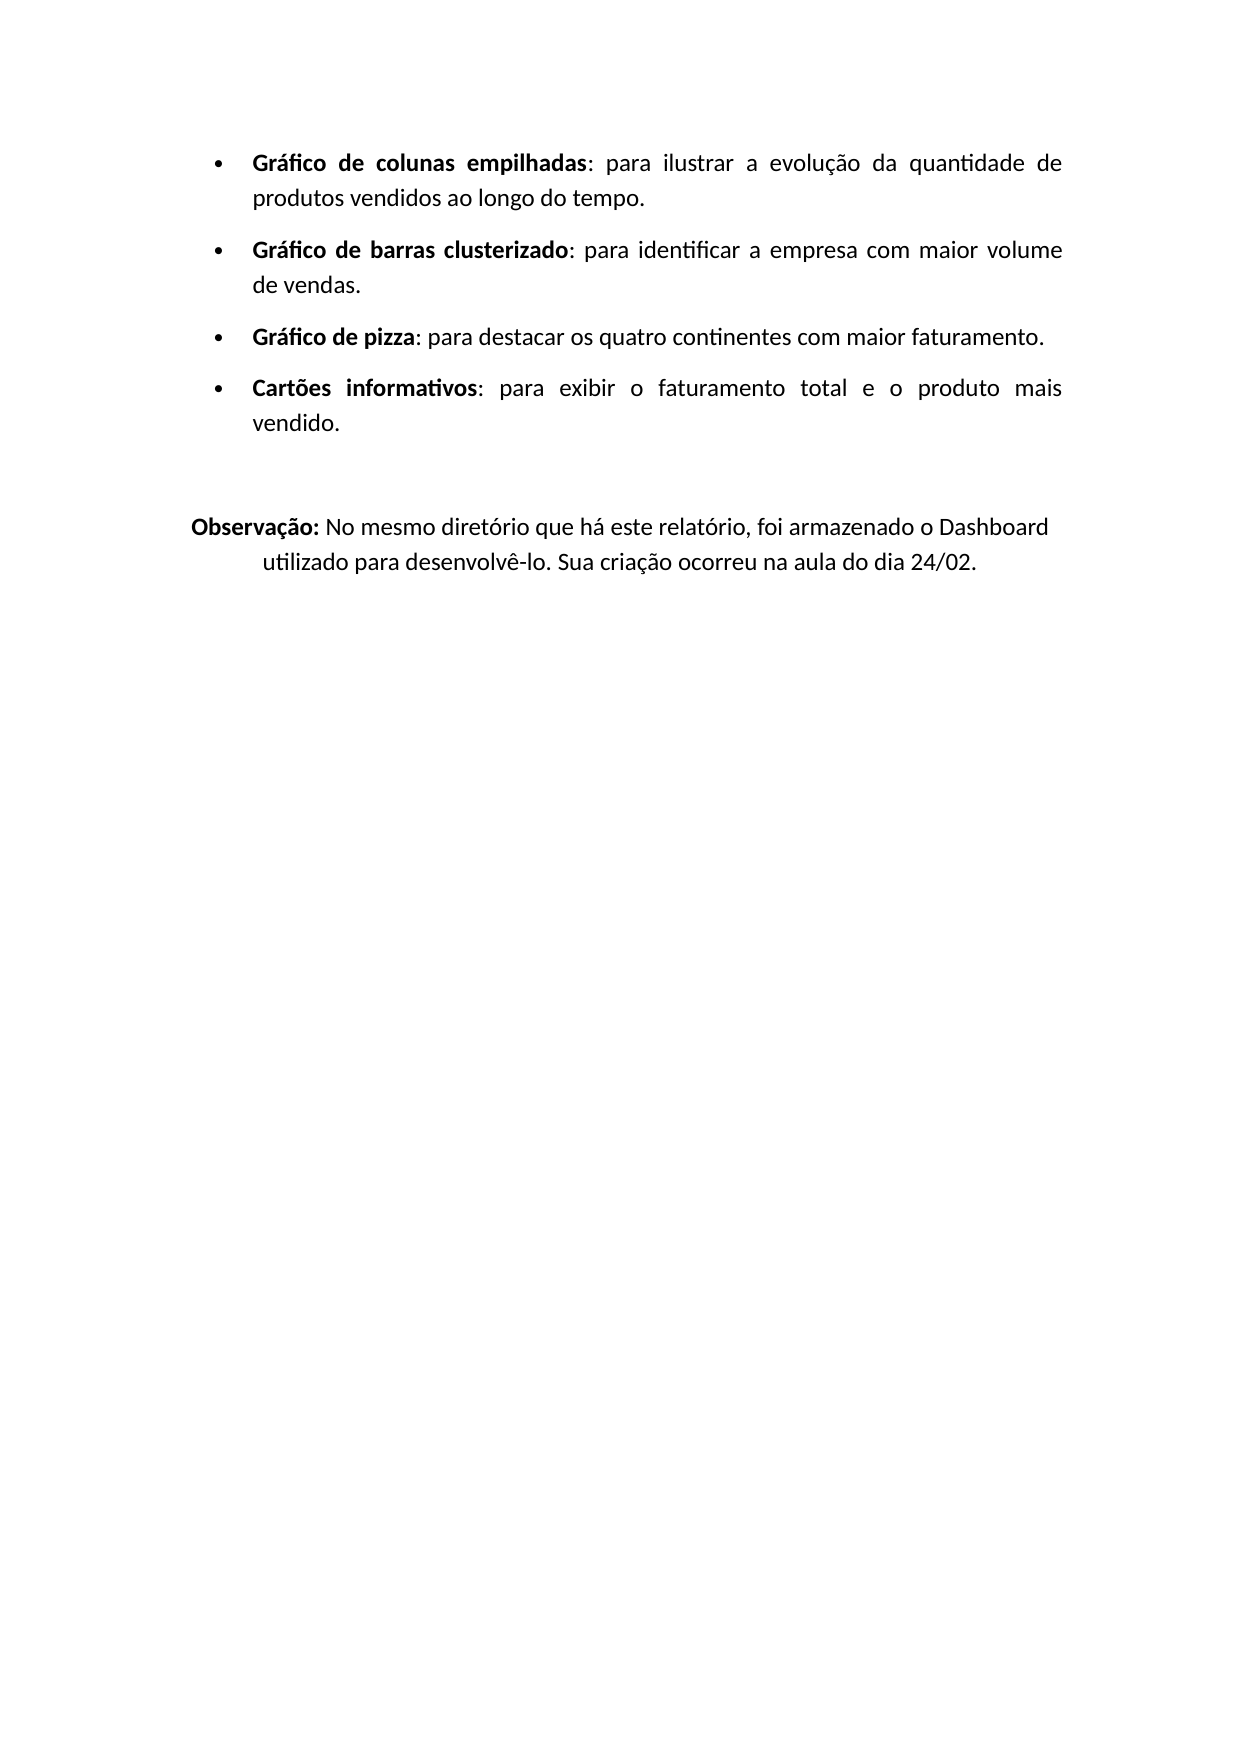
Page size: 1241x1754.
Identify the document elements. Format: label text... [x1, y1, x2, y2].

list Gráfico de colunas empilhadas: para ilustrar a evolução da quantidade de produtos vendidos ao longo do tempo. [215, 148, 1063, 213]
list Gráfico de barras clusterizado: para identificar a empresa com maior volume de vendas. [215, 234, 1063, 300]
text Observação: No mesmo diretório que há este relatório, foi armazenado o Dashboard utilizado para desenvolvê-lo. Sua criação ocorreu na aula do dia 24/02. [177, 511, 1063, 576]
list Gráfico de pizza: para destacar os quatro continentes com maior faturamento. [215, 321, 1063, 351]
list Cartões informativos: para exibir o faturamento total e o produto mais vendido. [215, 373, 1063, 438]
